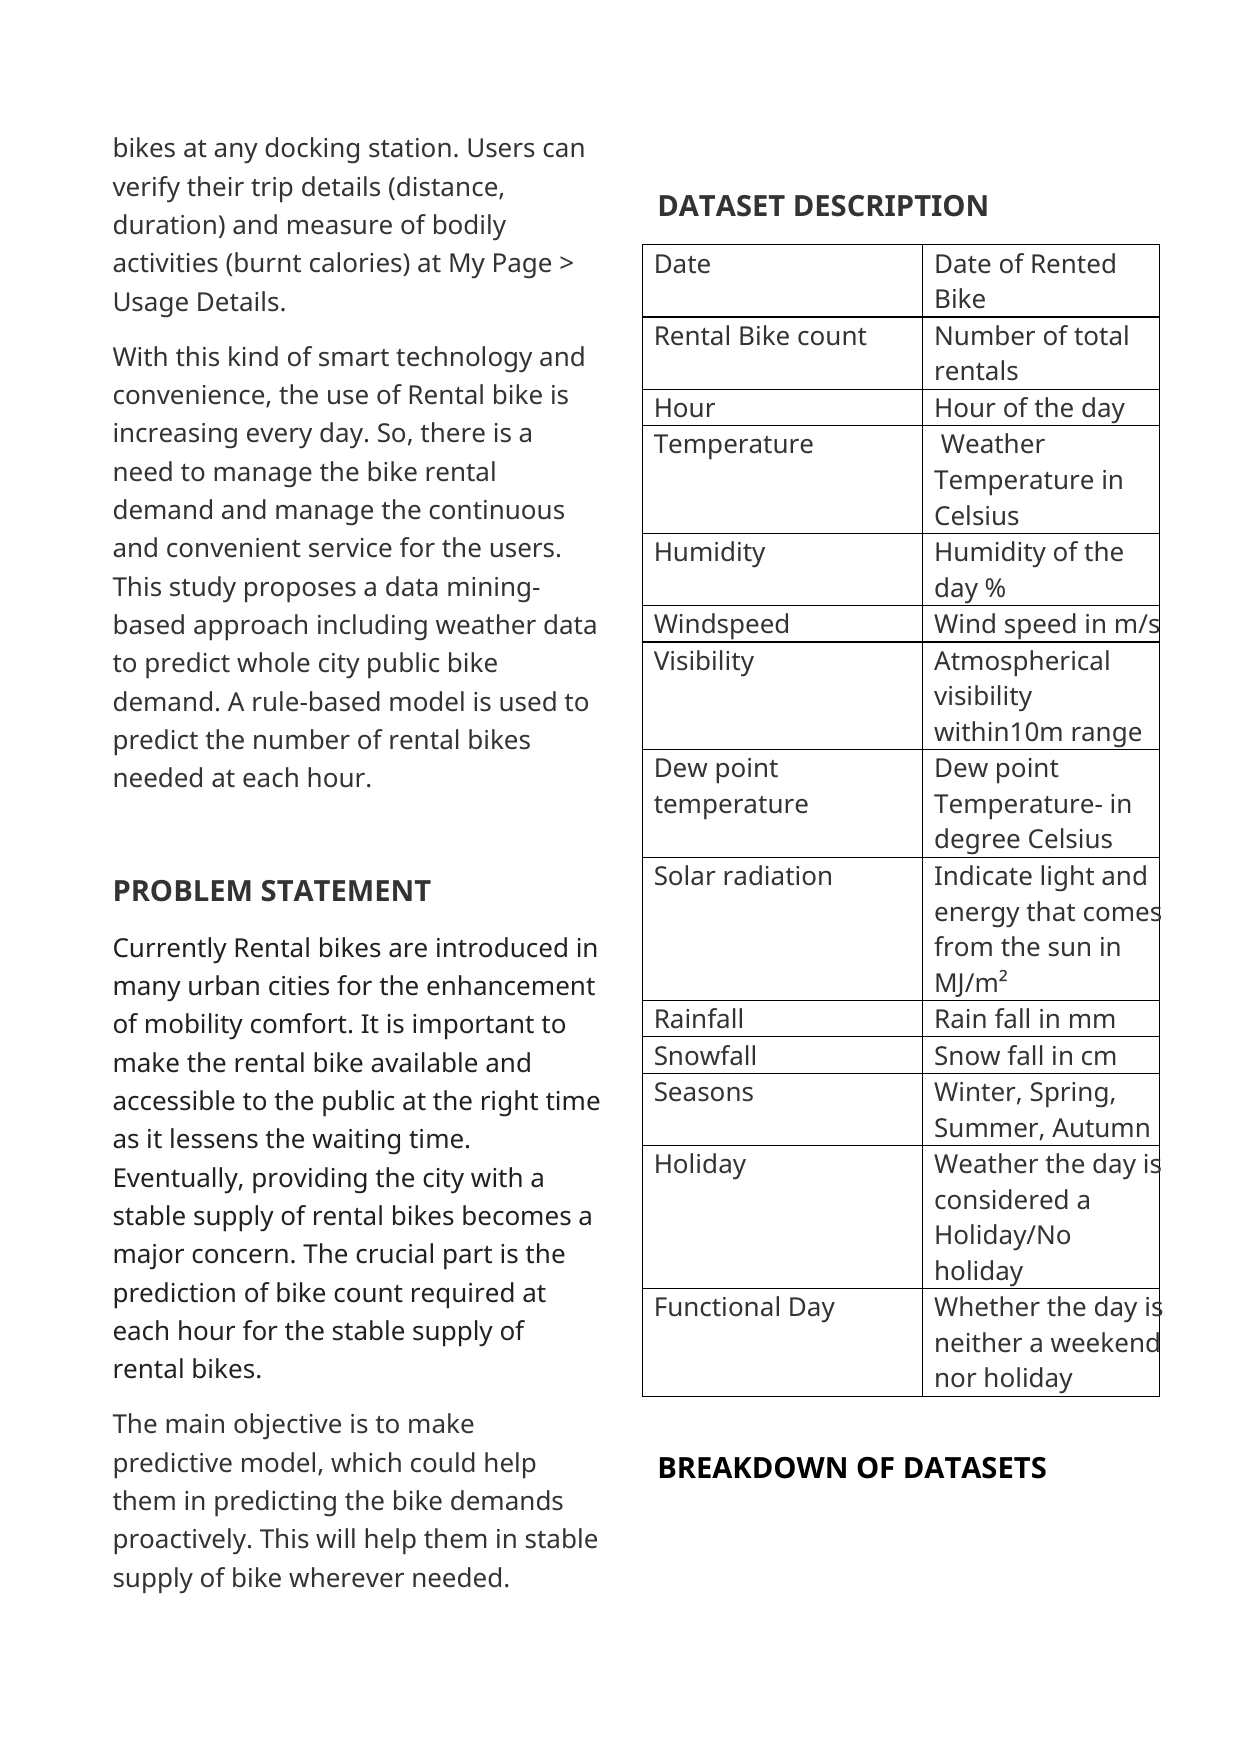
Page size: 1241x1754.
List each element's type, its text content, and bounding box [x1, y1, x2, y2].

table_cell Winter, Spring, Summer, Autumn [923, 1074, 1159, 1145]
table_cell Wind speed in m/s [923, 606, 1159, 641]
table_cell Visibility [643, 643, 922, 749]
table_cell Humidity [643, 534, 922, 605]
table_cell Windspeed [643, 606, 922, 641]
table_header Date of Rented Bike [923, 245, 1159, 316]
table_cell Holiday [643, 1146, 922, 1288]
text The main objective is to make predictive model, which could help them in predicting the bike demands proactively. This will help them in stable supply of bike wherever needed. [112, 1406, 601, 1595]
table_cell Number of total rentals [923, 318, 1159, 388]
table_cell Atmospherical visibility within10m range [923, 643, 1159, 749]
table_header Date [643, 245, 922, 316]
table_cell Solar radiation [643, 858, 922, 1000]
table_cell Hour of the day [923, 390, 1159, 425]
text With this kind of smart technology and convenience, the use of Rental bike is increasing every day. So, there is a need to manage the bike rental demand and manage the continuous and convenient service for the users. This study proposes a data mining-based approach including weather data to predict whole city public bike demand. A rule-based model is used to predict the number of rental bikes needed at each hour. [112, 338, 601, 795]
text PROBLEM STATEMENT [112, 870, 601, 909]
table_cell Temperature [643, 426, 922, 533]
table_cell Rental Bike count [643, 318, 922, 388]
text Currently Rental bikes are introduced in many urban cities for the enhancement of mobility comfort. It is important to make the rental bike available and accessible to the public at the right time as it lessens the waiting time. Eventually, providing the city with a stable supply of rental bikes becomes a major concern. The crucial part is the prediction of bike count required at each hour for the stable supply of rental bikes. [112, 929, 601, 1387]
table_cell Seasons [643, 1074, 922, 1145]
table_cell Rainfall [643, 1001, 922, 1036]
text BREAKDOWN OF DATASETS [657, 1447, 1146, 1487]
table_cell Indicate light and energy that comes from the sun in MJ/m² [923, 858, 1159, 1000]
table_cell Functional Day [643, 1289, 922, 1396]
table_cell Dew point temperature [643, 750, 922, 857]
table_cell Snowfall [643, 1037, 922, 1073]
table_cell Humidity of the day % [923, 534, 1159, 605]
table_cell Rain fall in mm [923, 1001, 1159, 1036]
table_cell Dew point Temperature- in degree Celsius [923, 750, 1159, 857]
table_cell Weather the day is considered a Holiday/No holiday [923, 1146, 1159, 1288]
table_cell Snow fall in cm [923, 1037, 1159, 1073]
table_cell Weather Temperature in Celsius [923, 426, 1159, 533]
table_cell Whether the day is neither a weekend nor holiday [923, 1289, 1159, 1396]
table_cell Hour [643, 390, 922, 425]
text DATASET DESCRIPTION [657, 185, 1146, 224]
